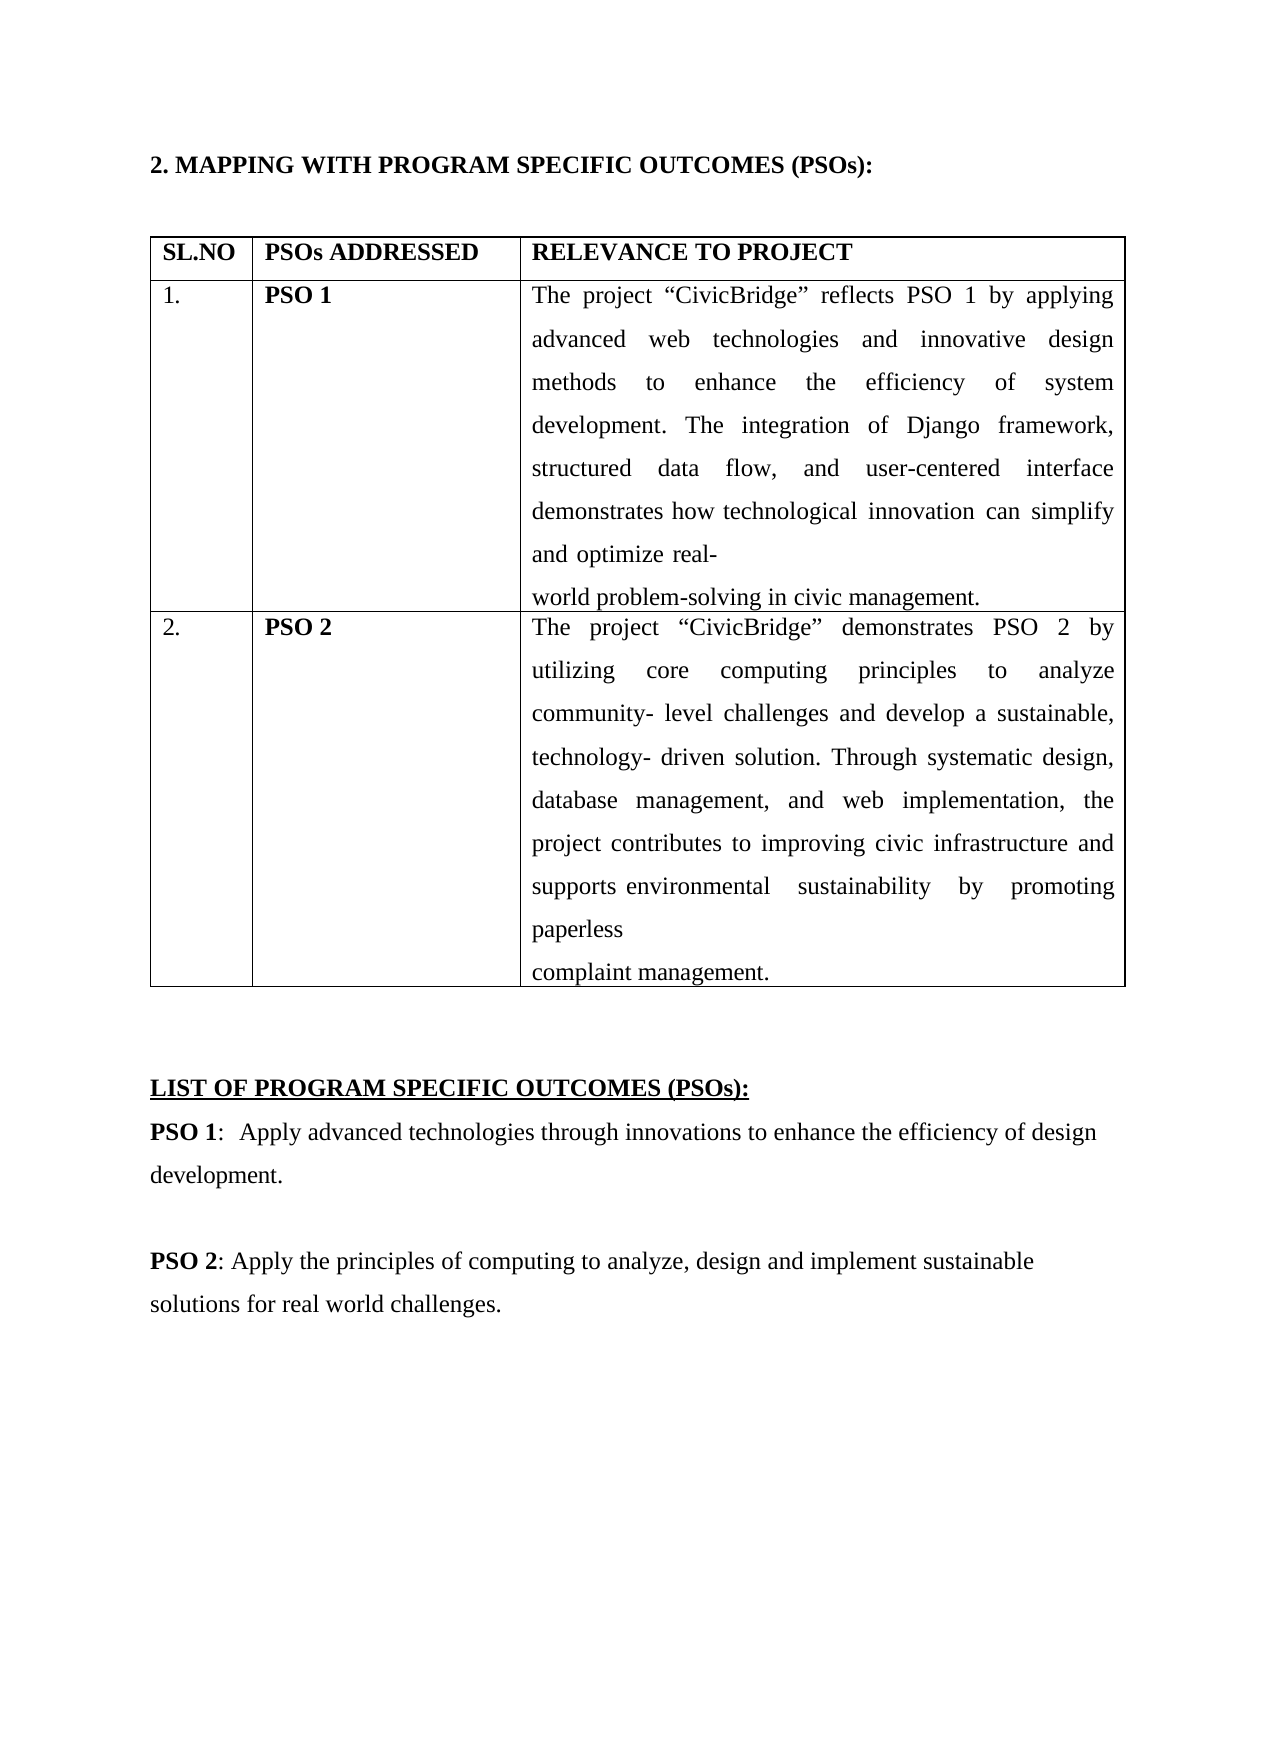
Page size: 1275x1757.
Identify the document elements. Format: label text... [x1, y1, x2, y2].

text PSO 2: Apply the principles of computing to analyze, design and implement sustainable solutions for real world challenges. [150, 1246, 1129, 1318]
text PSO 1: Apply advanced technologies through innovations to enhance the efficiency of design development. [150, 1117, 1200, 1189]
table_header PSOs ADDRESSED [253, 238, 520, 279]
text LIST OF PROGRAM SPECIFIC OUTCOMES (PSOs): [150, 1073, 1200, 1102]
table_cell The project “CivicBridge” reflects PSO 1 by applying advanced web technologies and innovative design methods to enhance the efficiency of system development. The integration of Django framework, structured data flow, and user-centered interface demonstrates how technological innovation can simplify and optimize real- world problem-solving in civic management. [521, 281, 1124, 611]
table_header SL.NO [151, 238, 252, 279]
table_cell 1. [151, 281, 252, 611]
table_cell PSO 2 [253, 612, 520, 986]
table_cell 2. [151, 612, 252, 986]
table_cell The project “CivicBridge” demonstrates PSO 2 by utilizing core computing principles to analyze community- level challenges and develop a sustainable, technology- driven solution. Through systematic design, database management, and web implementation, the project contributes to improving civic infrastructure and supports environmental sustainability by promoting paperless complaint management. [521, 612, 1124, 986]
table_cell PSO 1 [253, 281, 520, 611]
subtitle MAPPING WITH PROGRAM SPECIFIC OUTCOMES (PSOs): [150, 150, 1200, 179]
table_header RELEVANCE TO PROJECT [521, 238, 1124, 279]
